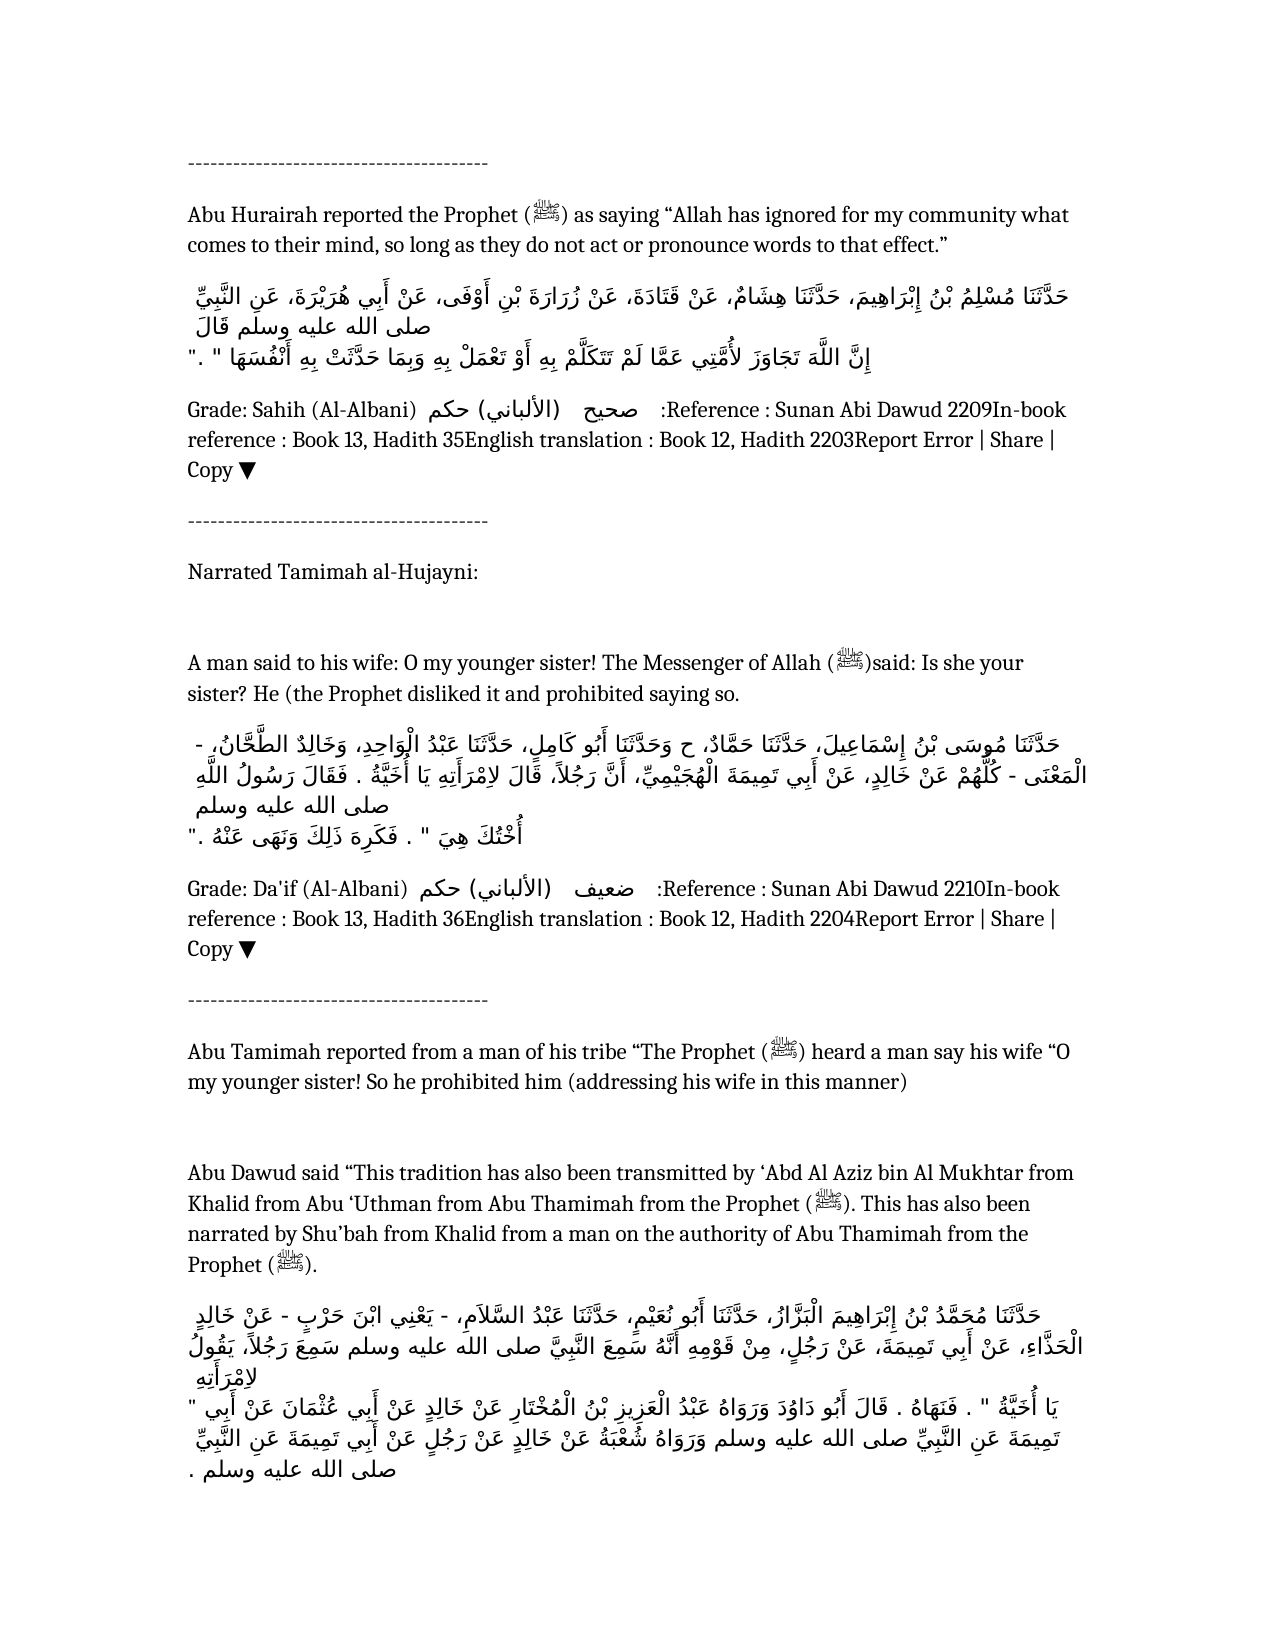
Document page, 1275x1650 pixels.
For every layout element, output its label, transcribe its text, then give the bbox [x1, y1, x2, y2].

text Abu Hurairah reported the Prophet (ﷺ) as saying “Allah has ignored for my community what comes to their mind, so long as they do not act or pronounce words to that effect.” [187, 201, 1087, 258]
text Abu Tamimah reported from a man of his tribe “The Prophet (ﷺ) heard a man say his wife “O my younger sister! So he prohibited him (addressing his wife in this manner) Abu Dawud said “This tradition has also been transmitted by ‘Abd Al Aziz bin Al Mukhtar from Khalid from Abu ‘Uthman from Abu Thamimah from the Prophet (ﷺ). This has also been narrated by Shu’bah from Khalid from a man on the authority of Abu Thamimah from the Prophet (ﷺ). [187, 1038, 1087, 1278]
text ---------------------------------------- [187, 987, 1087, 1013]
text حَدَّثَنَا مُسْلِمُ بْنُ إِبْرَاهِيمَ، حَدَّثَنَا هِشَامٌ، عَنْ قَتَادَةَ، عَنْ زُرَارَةَ بْنِ أَوْفَى، عَنْ أَبِي هُرَيْرَةَ، عَنِ النَّبِيِّ صلى الله عليه وسلم قَالَ ‏ "‏ إِنَّ اللَّهَ تَجَاوَزَ لأُمَّتِي عَمَّا لَمْ تَتَكَلَّمْ بِهِ أَوْ تَعْمَلْ بِهِ وَبِمَا حَدَّثَتْ بِهِ أَنْفُسَهَا ‏"‏ ‏.‏ [187, 283, 1087, 371]
text ---------------------------------------- [187, 508, 1087, 534]
text Grade: Da'if (Al-Albani) ضعيف (الألباني) حكم :Reference : Sunan Abi Dawud 2210In-book reference : Book 13, Hadith 36English translation : Book 12, Hadith 2204Report Error | Share | Copy ▼ [187, 875, 1087, 962]
text ---------------------------------------- [187, 150, 1087, 176]
text Grade: Sahih (Al-Albani) صحيح (الألباني) حكم :Reference : Sunan Abi Dawud 2209In-book reference : Book 13, Hadith 35English translation : Book 12, Hadith 2203Report Error | Share | Copy ▼ [187, 396, 1087, 483]
text حَدَّثَنَا مُحَمَّدُ بْنُ إِبْرَاهِيمَ الْبَزَّازُ، حَدَّثَنَا أَبُو نُعَيْمٍ، حَدَّثَنَا عَبْدُ السَّلاَمِ، - يَعْنِي ابْنَ حَرْبٍ - عَنْ خَالِدٍ الْحَذَّاءِ، عَنْ أَبِي تَمِيمَةَ، عَنْ رَجُلٍ، مِنْ قَوْمِهِ أَنَّهُ سَمِعَ النَّبِيَّ صلى الله عليه وسلم سَمِعَ رَجُلاً، يَقُولُ لاِمْرَأَتِهِ ‏ "‏ يَا أُخَيَّةُ ‏"‏ ‏.‏ فَنَهَاهُ ‏.‏ قَالَ أَبُو دَاوُدَ وَرَوَاهُ عَبْدُ الْعَزِيزِ بْنُ الْمُخْتَارِ عَنْ خَالِدٍ عَنْ أَبِي عُثْمَانَ عَنْ أَبِي تَمِيمَةَ عَنِ النَّبِيِّ صلى الله عليه وسلم وَرَوَاهُ شُعْبَةُ عَنْ خَالِدٍ عَنْ رَجُلٍ عَنْ أَبِي تَمِيمَةَ عَنِ النَّبِيِّ صلى الله عليه وسلم ‏.‏ [187, 1303, 1087, 1483]
text Narrated Tamimah al-Hujayni: A man said to his wife: O my younger sister! The Messenger of Allah (ﷺ)said: Is she your sister? He (the Prophet disliked it and prohibited saying so. [187, 559, 1087, 707]
text حَدَّثَنَا مُوسَى بْنُ إِسْمَاعِيلَ، حَدَّثَنَا حَمَّادٌ، ح وَحَدَّثَنَا أَبُو كَامِلٍ، حَدَّثَنَا عَبْدُ الْوَاحِدِ، وَخَالِدٌ الطَّحَّانُ، - الْمَعْنَى - كُلُّهُمْ عَنْ خَالِدٍ، عَنْ أَبِي تَمِيمَةَ الْهُجَيْمِيِّ، أَنَّ رَجُلاً، قَالَ لاِمْرَأَتِهِ يَا أُخَيَّةُ ‏.‏ فَقَالَ رَسُولُ اللَّهِ صلى الله عليه وسلم ‏ "‏ أُخْتُكَ هِيَ ‏"‏ ‏.‏ فَكَرِهَ ذَلِكَ وَنَهَى عَنْهُ ‏.‏ [187, 731, 1087, 850]
